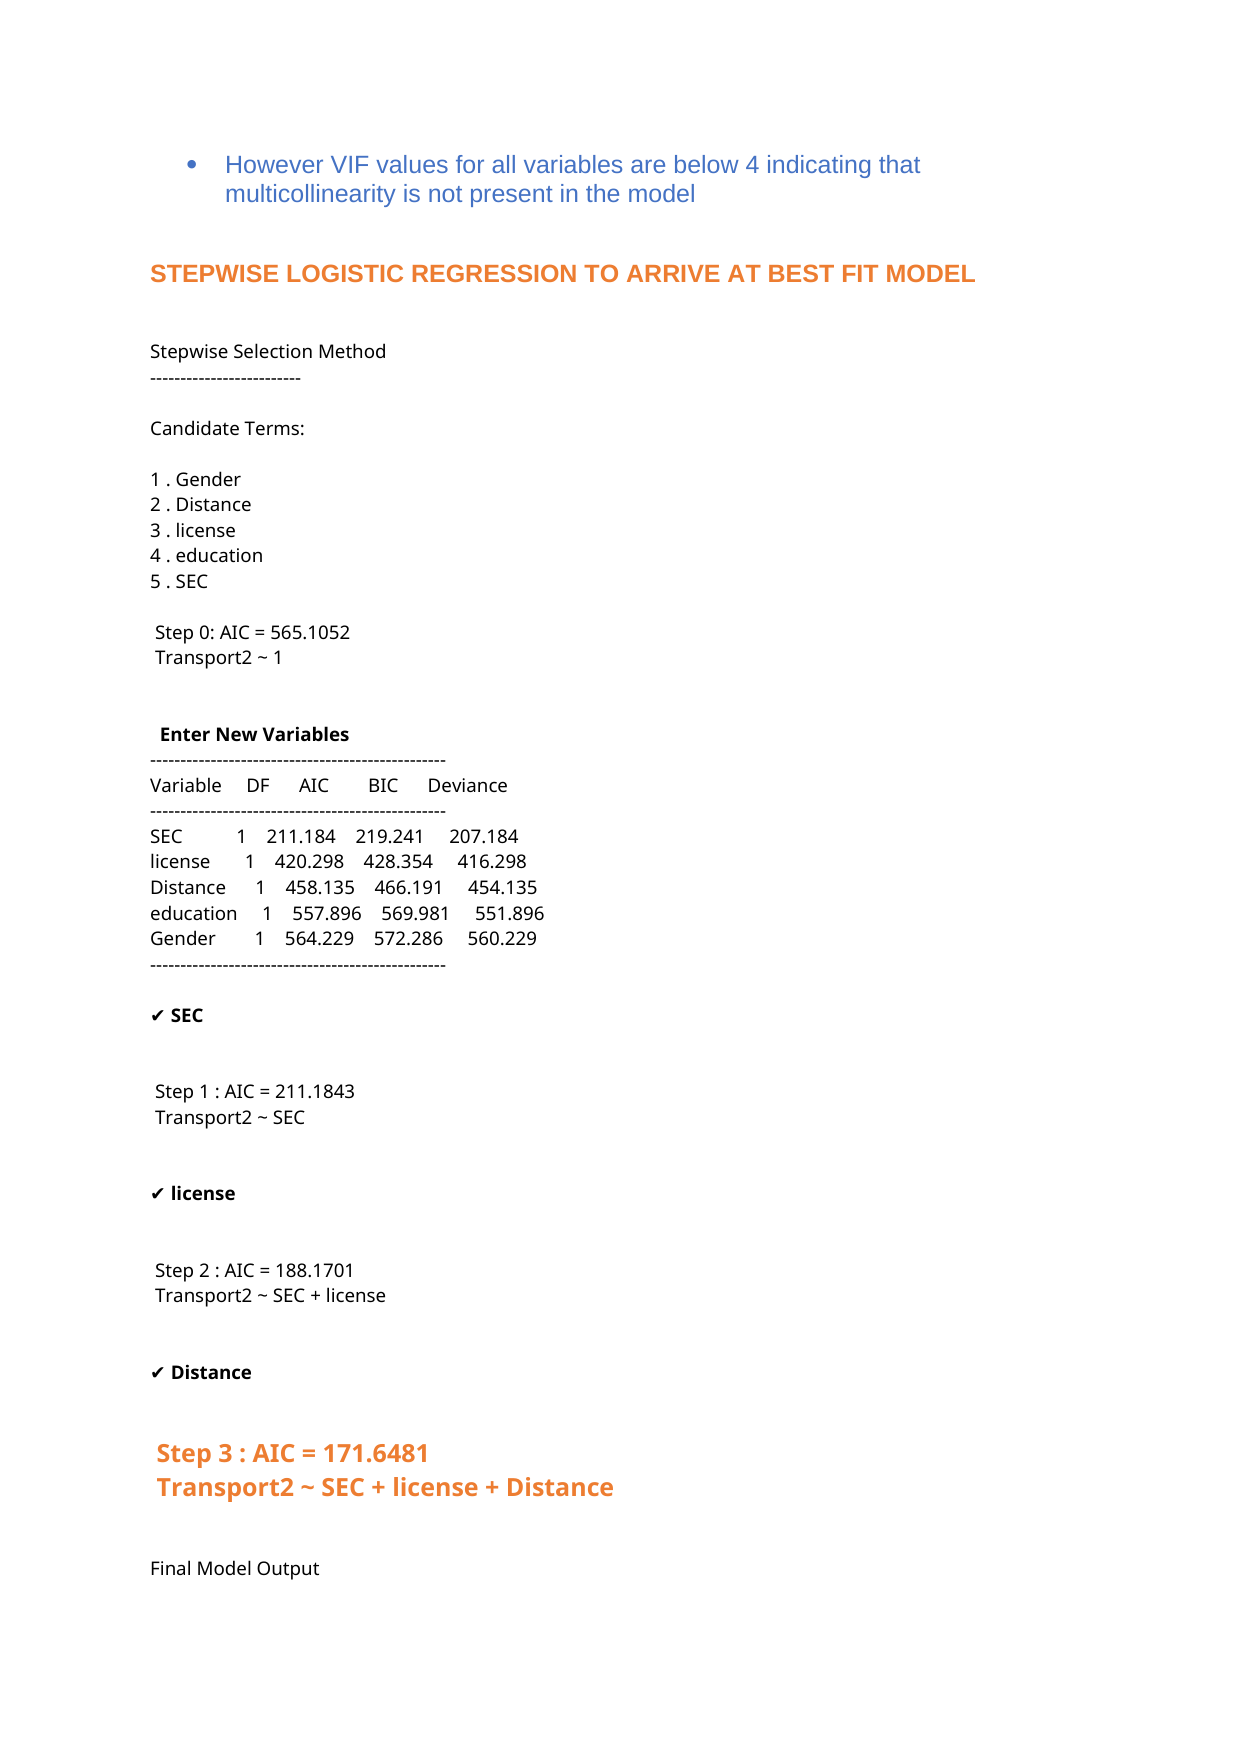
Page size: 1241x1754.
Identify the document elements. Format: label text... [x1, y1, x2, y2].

text Candidate Terms: [150, 415, 1090, 441]
text ------------------------------------------------- [150, 951, 1090, 976]
text 3 . license [150, 517, 1090, 543]
text license 1 420.298 428.354 416.298 [150, 849, 1090, 874]
text SEC 1 211.184 219.241 207.184 [150, 823, 1090, 849]
text Distance 1 458.135 466.191 454.135 [150, 874, 1090, 900]
text Step 2 : AIC = 188.1701 [150, 1257, 1090, 1283]
text Stepwise Selection Method [150, 338, 1090, 364]
text Enter New Variables [150, 721, 1090, 747]
text Transport2 ~ SEC + license [150, 1283, 1090, 1308]
text Step 3 : AIC = 171.6481 [150, 1436, 1090, 1470]
text ✔ license [150, 1181, 1090, 1206]
list However VIF values for all variables are below 4 indicating that multicollinearity is not present in the model [187, 150, 1090, 208]
text Final Model Output [150, 1555, 1090, 1581]
text Variable DF AIC BIC Deviance [150, 772, 1090, 798]
text Step 1 : AIC = 211.1843 [150, 1078, 1090, 1104]
text 4 . education [150, 543, 1090, 568]
text Transport2 ~ 1 [150, 645, 1090, 670]
text Step 0: AIC = 565.1052 [150, 619, 1090, 645]
text 1 . Gender [150, 466, 1090, 492]
text ✔ SEC [150, 1002, 1090, 1027]
text ✔ Distance [150, 1359, 1090, 1385]
text Transport2 ~ SEC [150, 1104, 1090, 1129]
text STEPWISE LOGISTIC REGRESSION TO ARRIVE AT BEST FIT MODEL [150, 259, 1090, 287]
text education 1 557.896 569.981 551.896 [150, 900, 1090, 925]
text Transport2 ~ SEC + license + Distance [150, 1470, 1090, 1504]
text Gender 1 564.229 572.286 560.229 [150, 925, 1090, 951]
text ------------------------------------------------- [150, 747, 1090, 772]
text ------------------------- [150, 364, 1090, 389]
text ------------------------------------------------- [150, 798, 1090, 823]
text 2 . Distance [150, 492, 1090, 517]
text 5 . SEC [150, 568, 1090, 594]
